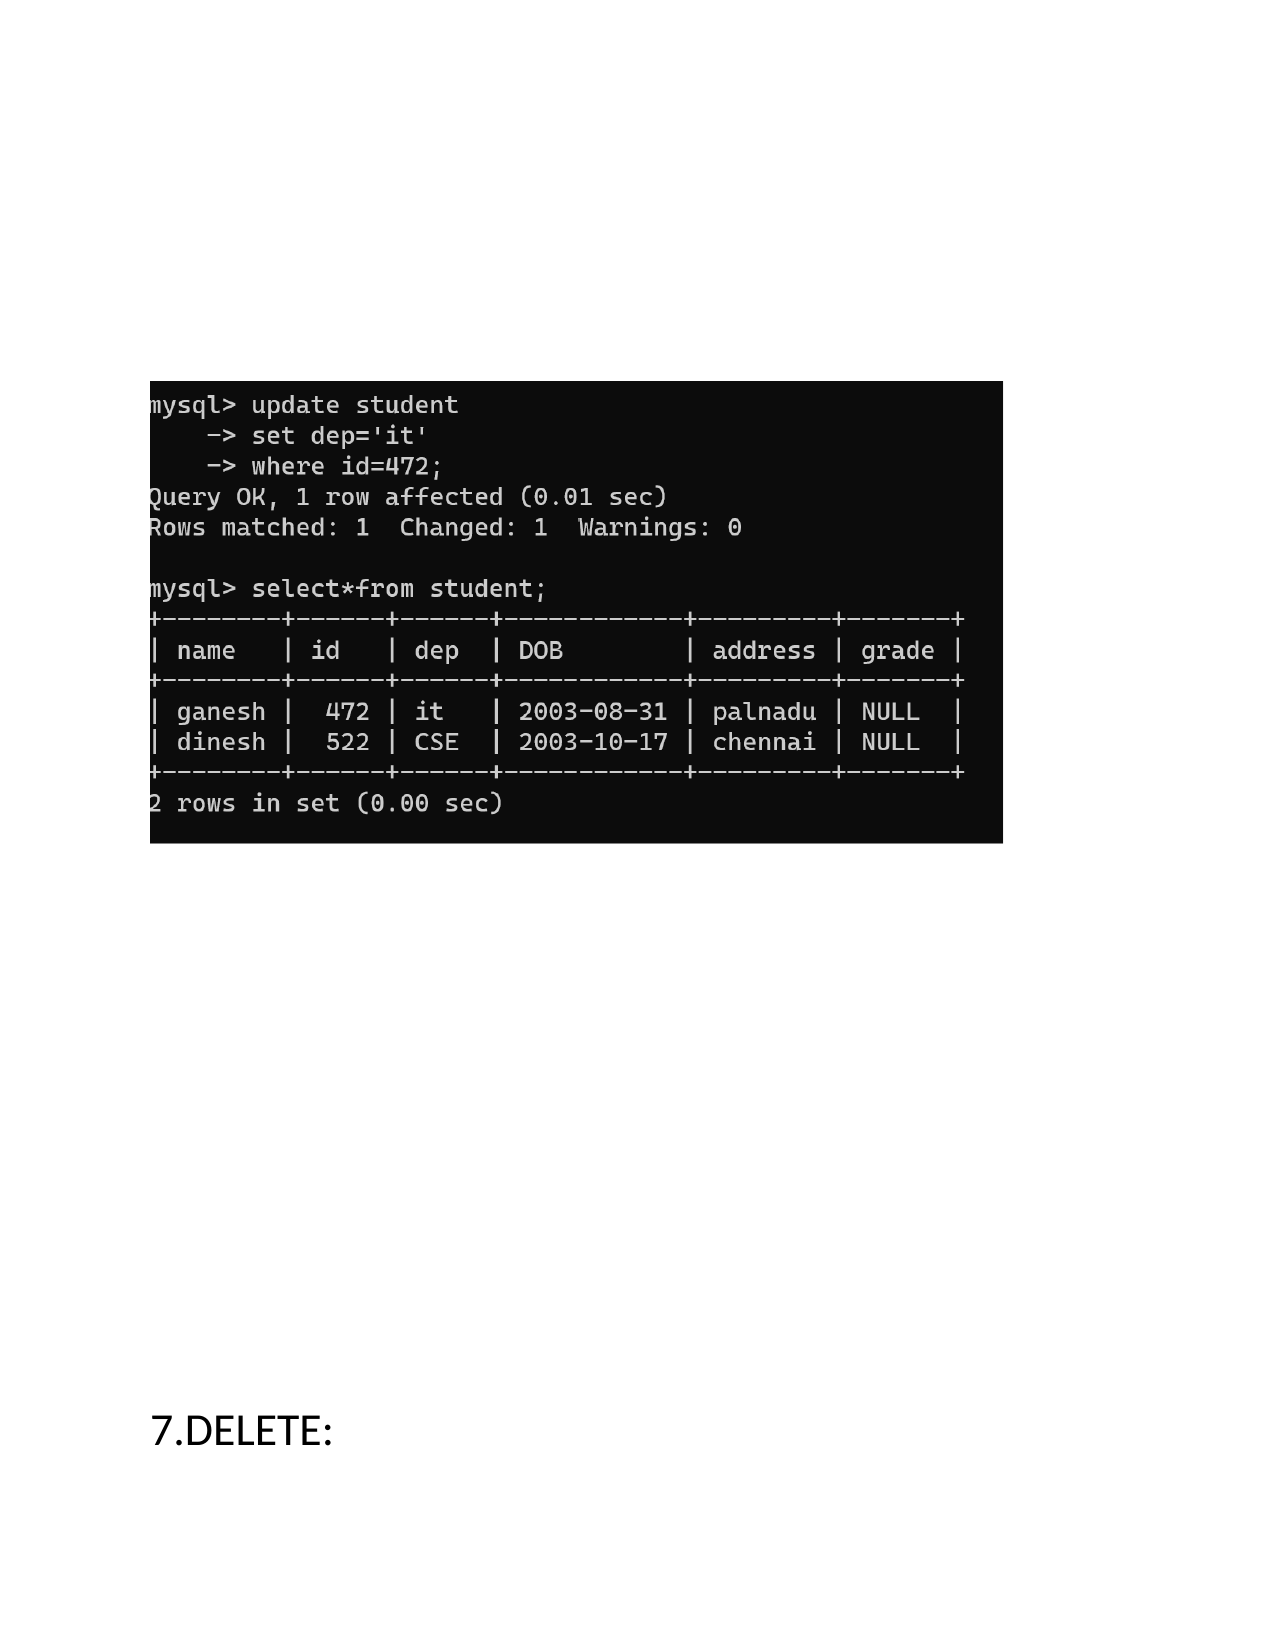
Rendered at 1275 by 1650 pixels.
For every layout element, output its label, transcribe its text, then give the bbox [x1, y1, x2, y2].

picture [150, 381, 1004, 844]
text 7.DELETE: [150, 1401, 1125, 1457]
